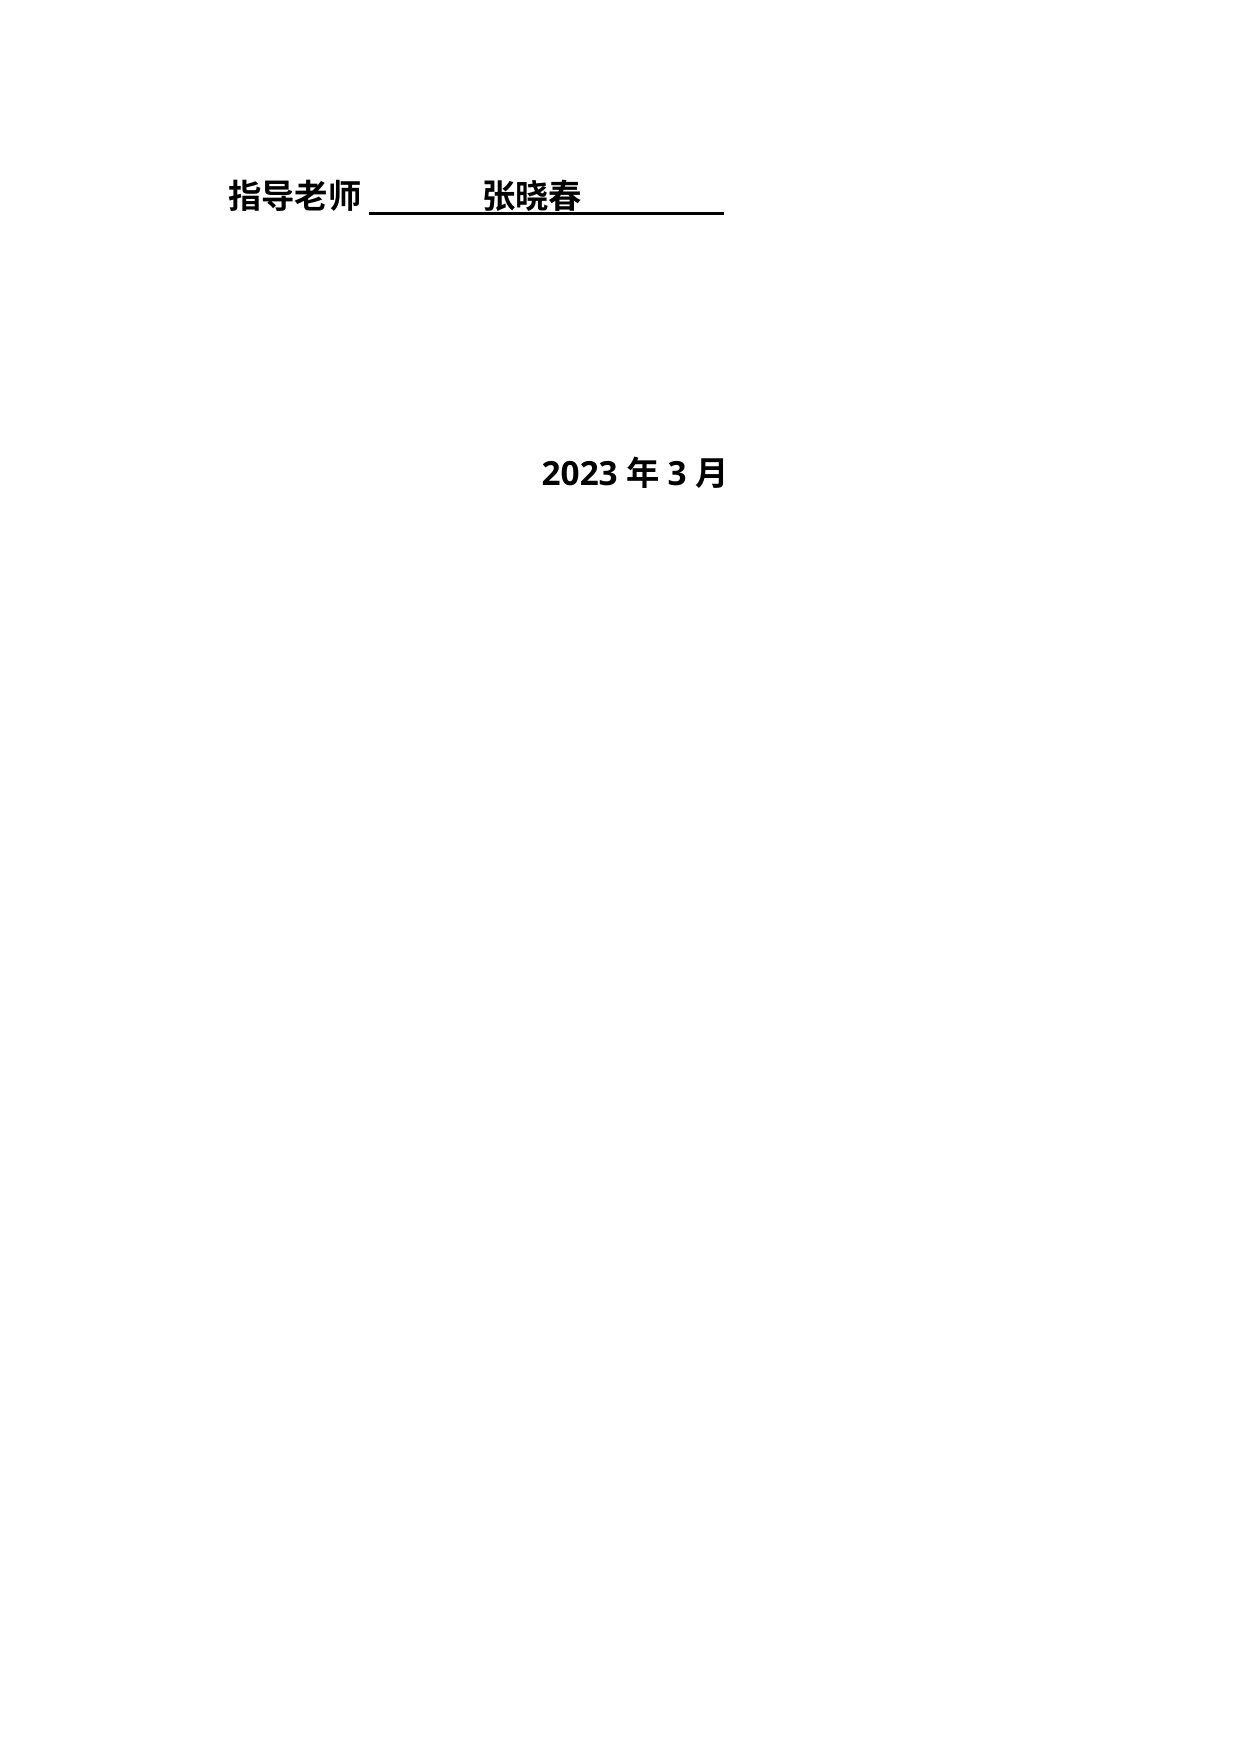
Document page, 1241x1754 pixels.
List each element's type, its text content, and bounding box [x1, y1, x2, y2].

text 指导老师 张晓春 [228, 162, 1075, 227]
text 2023 年 3 月 [195, 438, 1075, 503]
